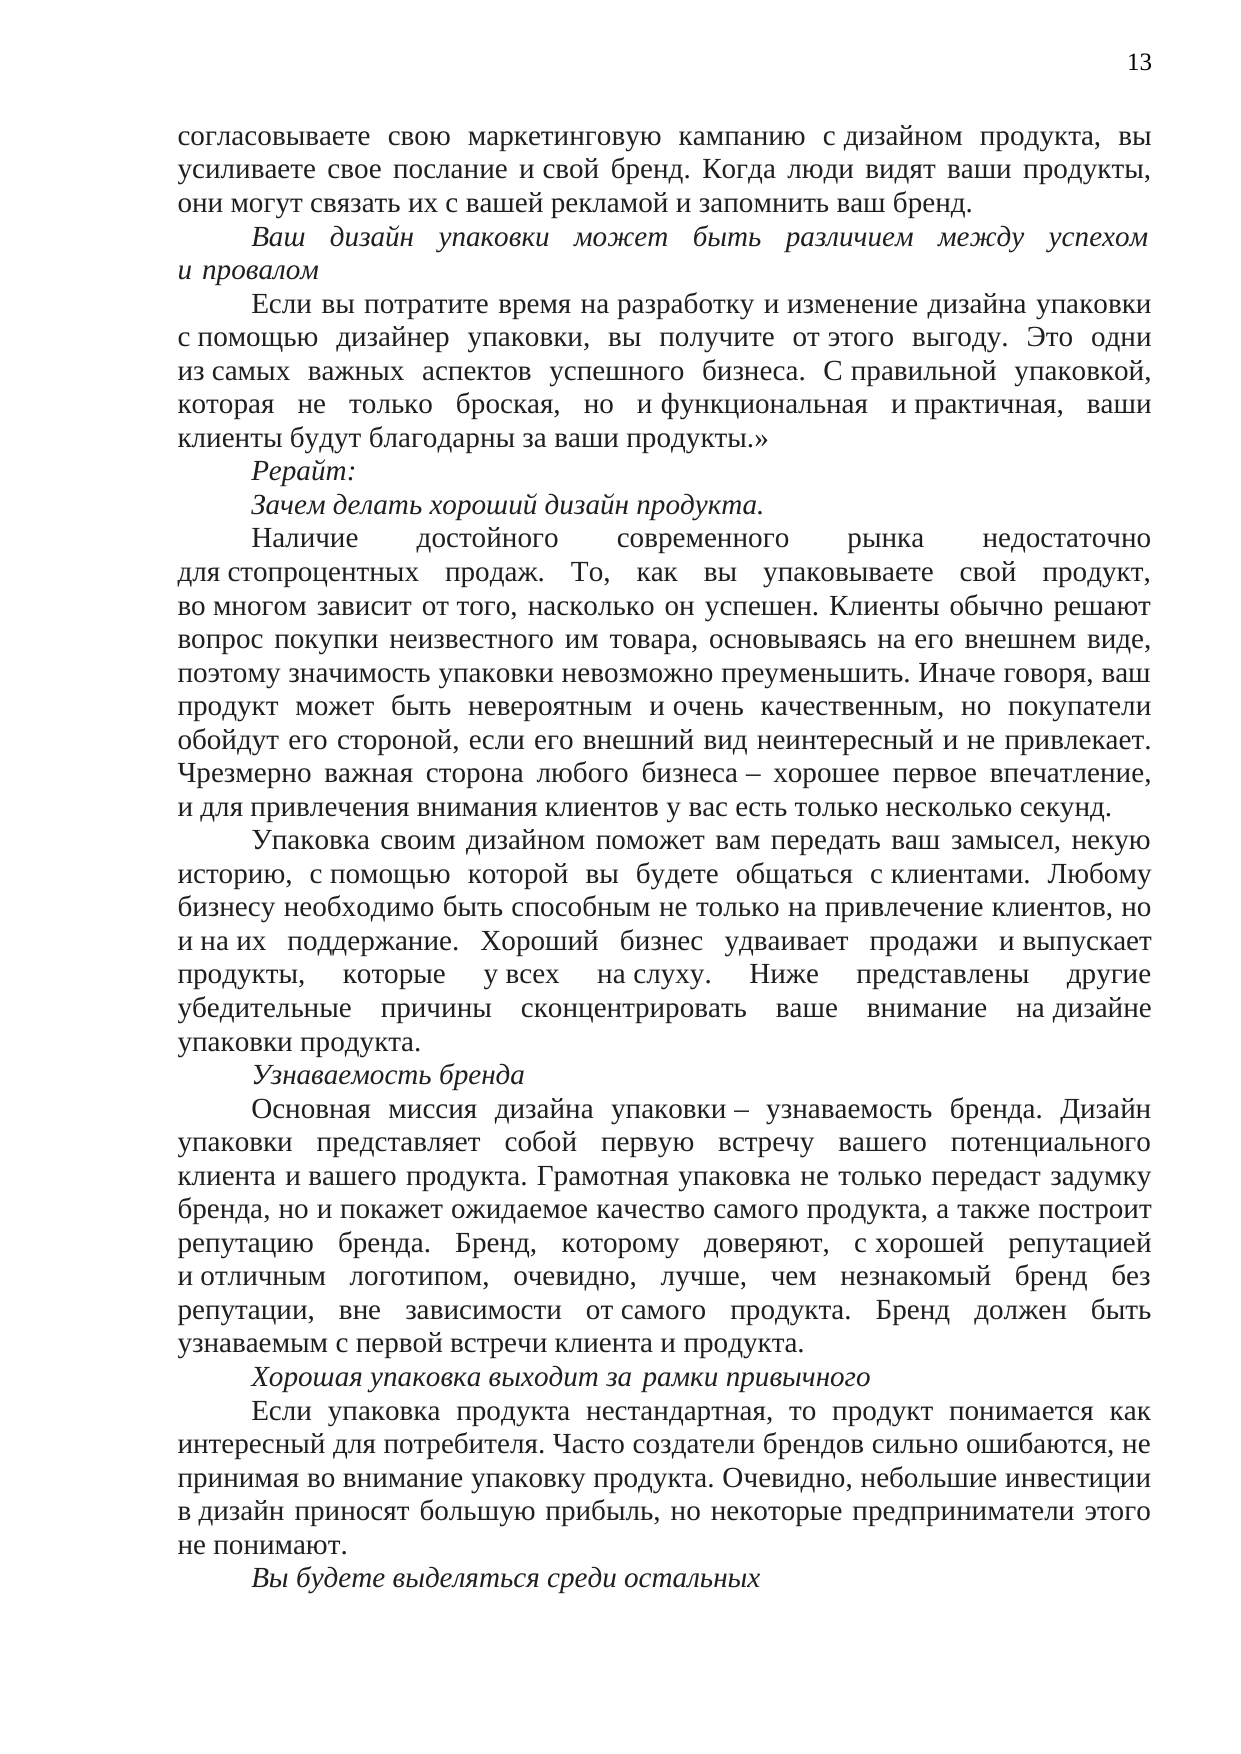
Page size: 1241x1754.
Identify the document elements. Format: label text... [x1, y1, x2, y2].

text Вы будете выделяться среди остальных [177, 1560, 1152, 1594]
text Если вы потратите время на разработку и изменение дизайна упаковки с помощью дизайнер упаковки, вы получите от этого выгоду. Это одни из самых важных аспектов успешного бизнеса. С правильной упаковкой, которая не только броская, но и функциональная и практичная, ваши клиенты будут благодарны за ваши продукты.» [177, 286, 1152, 453]
text Наличие достойного современного рынка недостаточно для стопроцентных продаж. То, как вы упаковываете свой продукт, во многом зависит от того, насколько он успешен. Клиенты обычно решают вопрос покупки неизвестного им товара, основываясь на его внешнем виде, поэтому значимость упаковки невозможно преуменьшить. Иначе говоря, ваш продукт может быть невероятным и очень качественным, но покупатели обойдут его стороной, если его внешний вид неинтересный и не привлекает. Чрезмерно важная сторона любого бизнеса – хорошее первое впечатление, и для привлечения внимания клиентов у вас есть только несколько секунд. [177, 521, 1152, 822]
text Узнаваемость бренда [177, 1057, 1152, 1091]
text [177, 118, 1152, 219]
text Рерайт: [177, 453, 1152, 487]
text Основная миссия дизайна упаковки – узнаваемость бренда. Дизайн упаковки представляет собой первую встречу вашего потенциального клиента и вашего продукта. Грамотная упаковка не только передаст задумку бренда, но и покажет ожидаемое качество самого продукта, а также построит репутацию бренда. Бренд, которому доверяют, с хорошей репутацией и отличным логотипом, очевидно, лучше, чем незнакомый бренд без репутации, вне зависимости от самого продукта. Бренд должен быть узнаваемым с первой встречи клиента и продукта. [177, 1091, 1152, 1359]
text Если упаковка продукта нестандартная, то продукт понимается как интересный для потребителя. Часто создатели брендов сильно ошибаются, не принимая во внимание упаковку продукта. Очевидно, небольшие инвестиции в дизайн приносят большую прибыль, но некоторые предприниматели этого не понимают. [177, 1393, 1152, 1560]
text Ваш дизайн упаковки может быть различием между успехом и провалом [177, 219, 1152, 286]
text Упаковка своим дизайном поможет вам передать ваш замысел, некую историю, с помощью которой вы будете общаться с клиентами. Любому бизнесу необходимо быть способным не только на привлечение клиентов, но и на их поддержание. Хороший бизнес удваивает продажи и выпускает продукты, которые у всех на слуху. Ниже представлены другие убедительные причины сконцентрировать ваше внимание на дизайне упаковки продукта. [177, 822, 1152, 1057]
text Зачем делать хороший дизайн продукта. [177, 487, 1152, 521]
text Хорошая упаковка выходит за рамки привычного [177, 1359, 1152, 1393]
